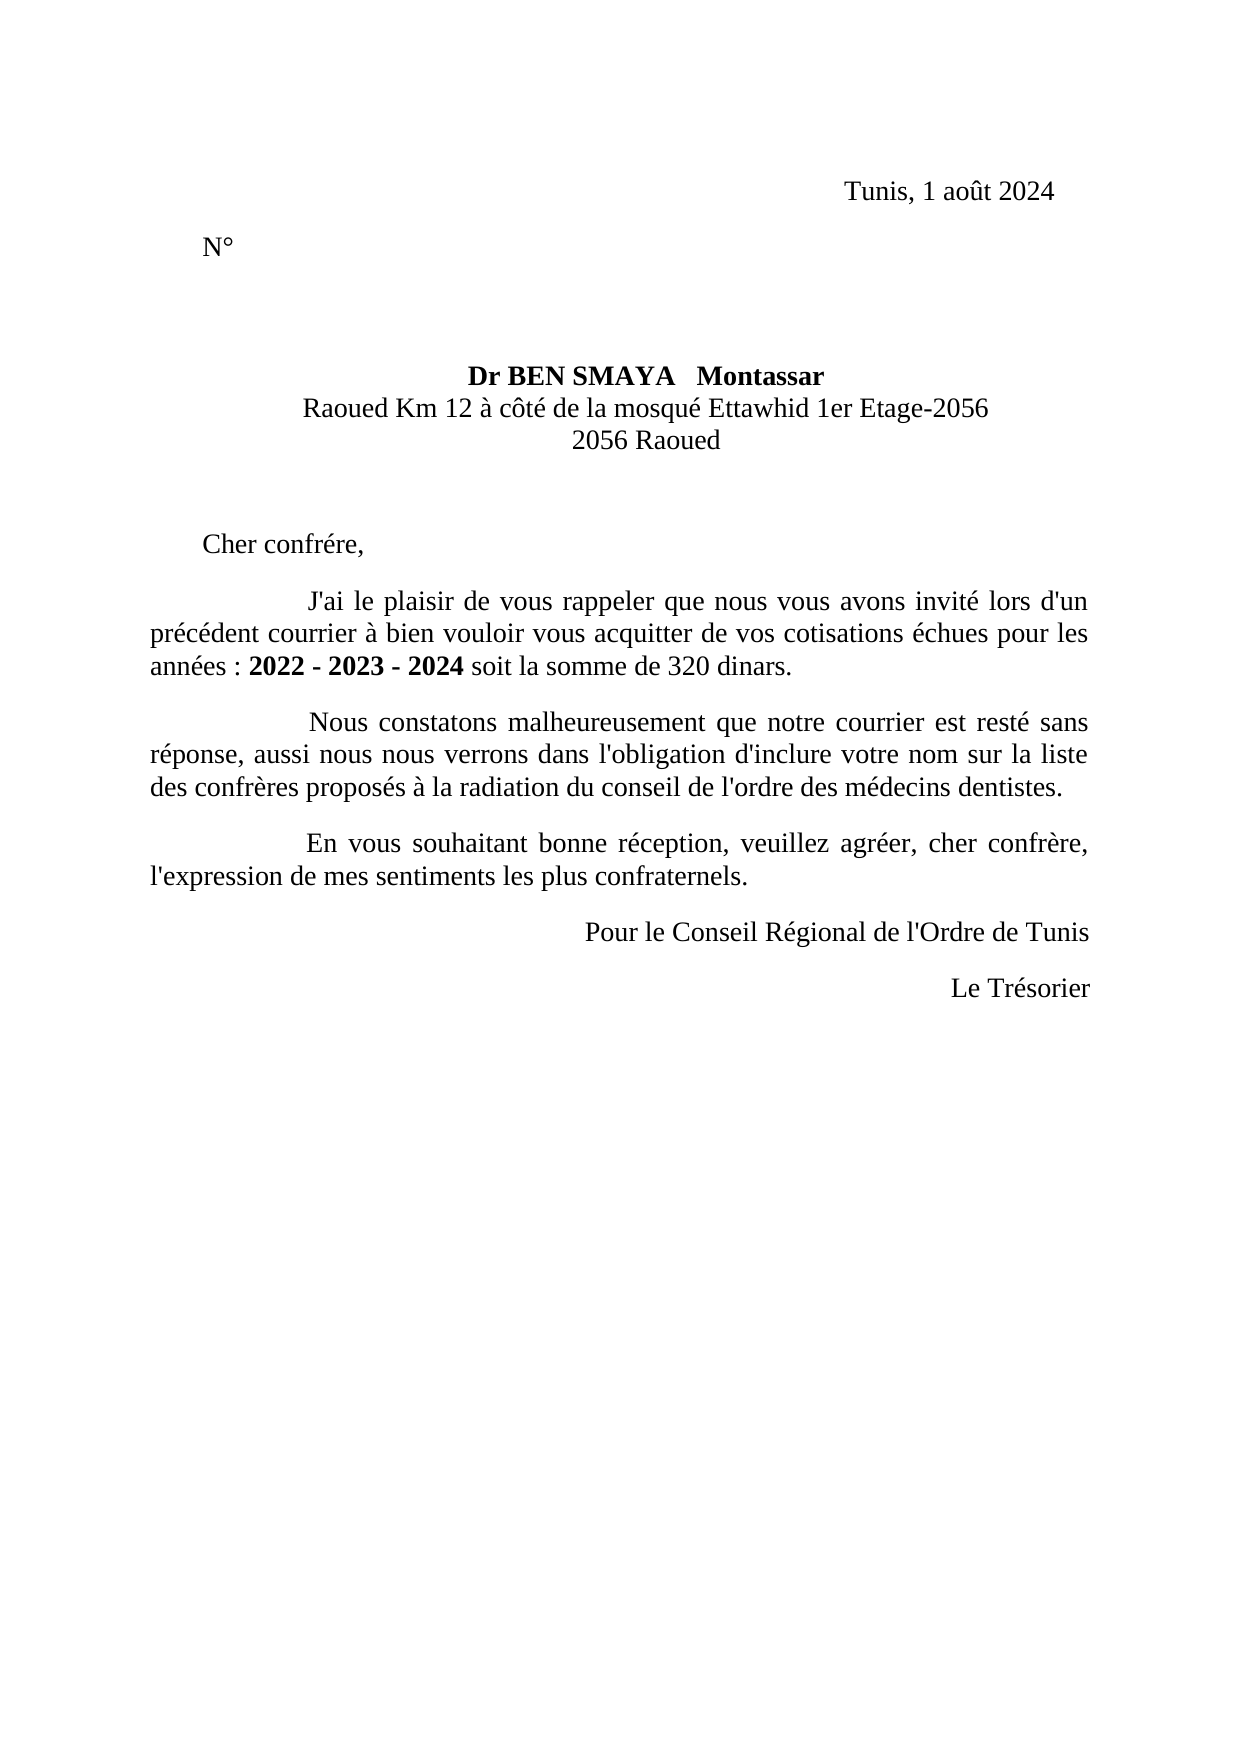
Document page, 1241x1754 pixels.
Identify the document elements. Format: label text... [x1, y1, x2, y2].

text J'ai le plaisir de vous rappeler que nous vous avons invité lors d'un précédent courrier à bien vouloir vous acquitter de vos cotisations échues pour les années : 2022 - 2023 - 2024 soit la somme de 320 dinars. [150, 584, 1090, 681]
text En vous souhaitant bonne réception, veuillez agréer, cher confrère, l'expression de mes sentiments les plus confraternels. [150, 826, 1090, 891]
text Pour le Conseil Régional de l'Ordre de Tunis [150, 915, 1090, 947]
text Dr BEN SMAYA Montassar Raoued Km 12 à côté de la mosqué Ettawhid 1er Etage-2056 2056 Raoued [150, 358, 1090, 456]
text Nous constatons malheureusement que notre courrier est resté sans réponse, aussi nous nous verrons dans l'obligation d'inclure votre nom sur la liste des confrères proposés à la radiation du conseil de l'ordre des médecins dentistes. [150, 705, 1090, 802]
text N° [150, 230, 1090, 287]
text Cher confrére, [150, 528, 1090, 560]
text Le Trésorier [150, 971, 1090, 1004]
text Tunis, 1 août 2024 [150, 174, 1090, 206]
